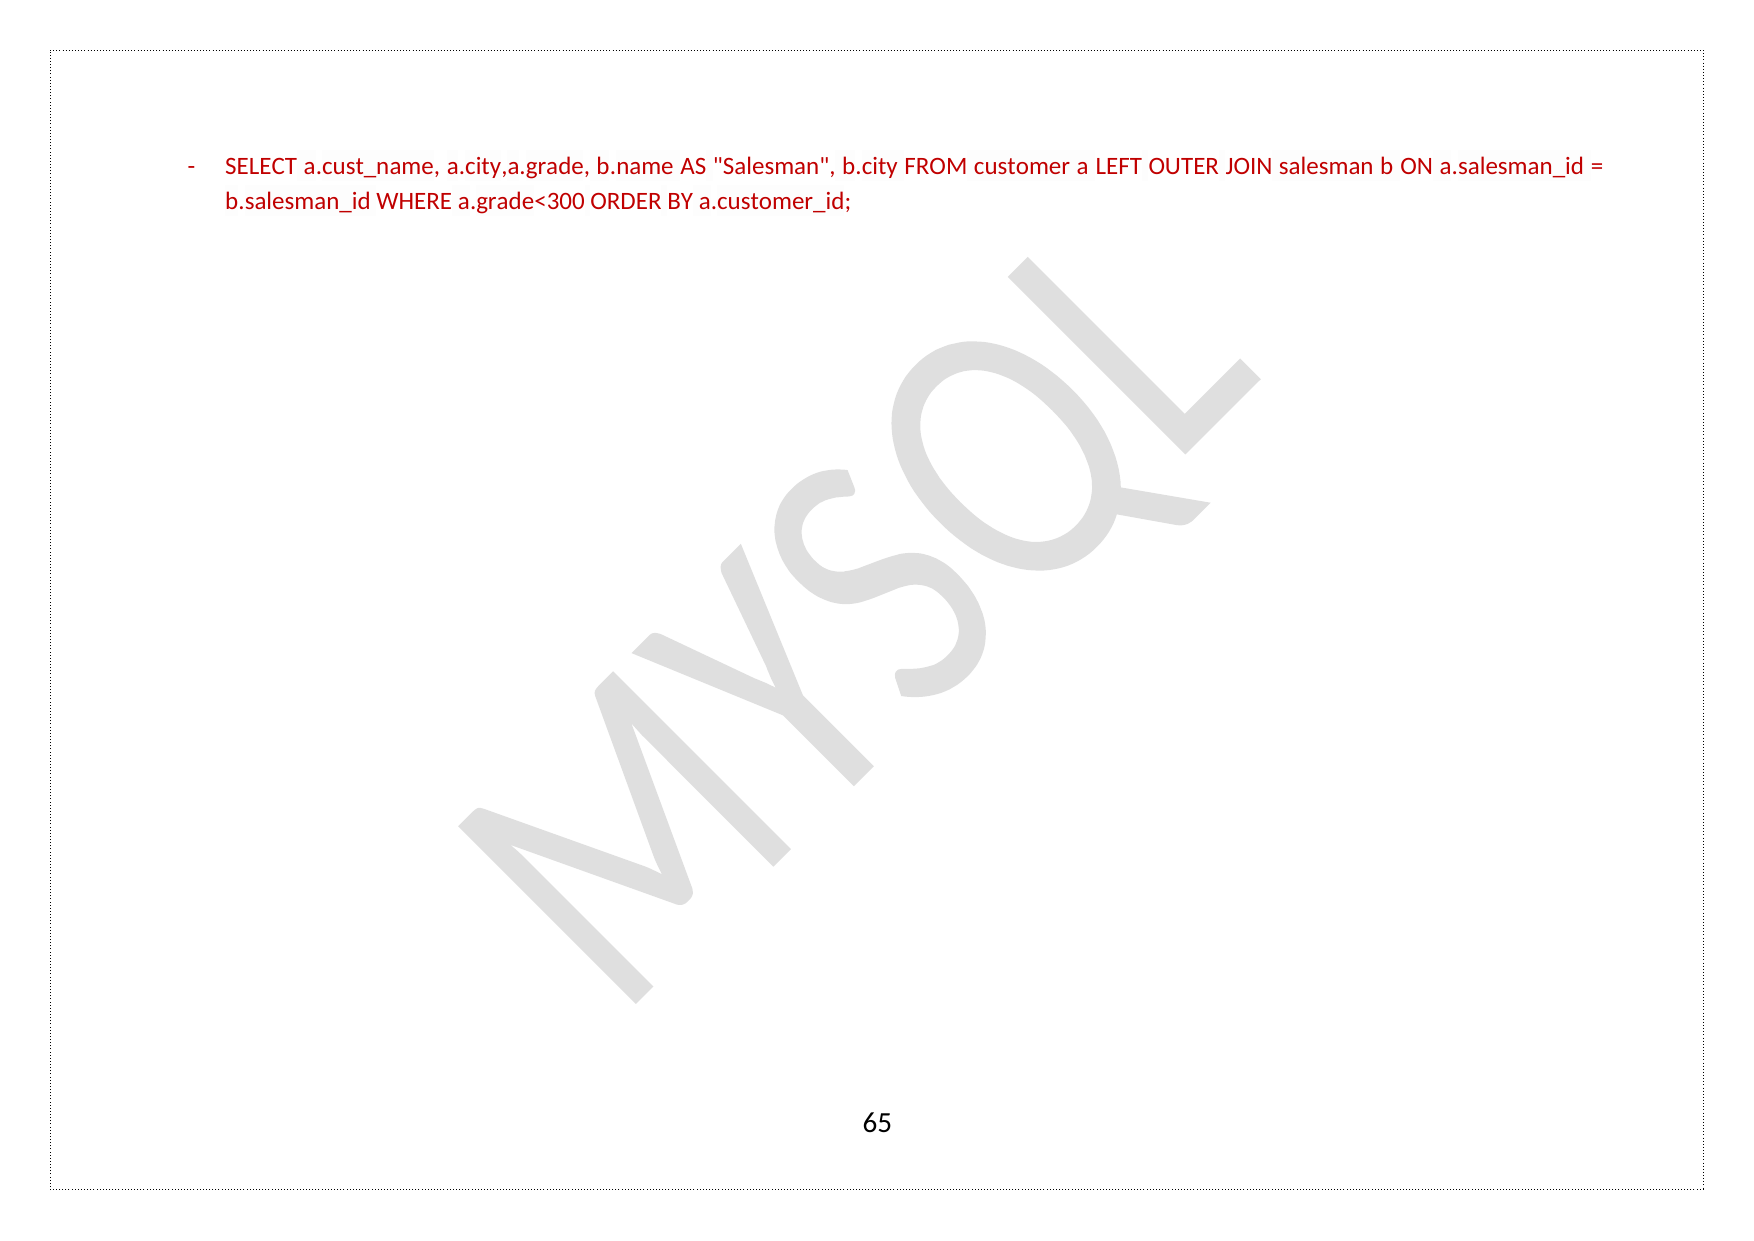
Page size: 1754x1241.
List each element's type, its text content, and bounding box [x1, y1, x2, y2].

list SELECT a.cust_name, a.city,a.grade, b.name AS "Salesman", b.city FROM customer a LEFT OUTER JOIN salesman b ON a.salesman_id = b.salesman_id WHERE a.grade<300 ORDER BY a.customer_id; [187, 150, 1604, 216]
